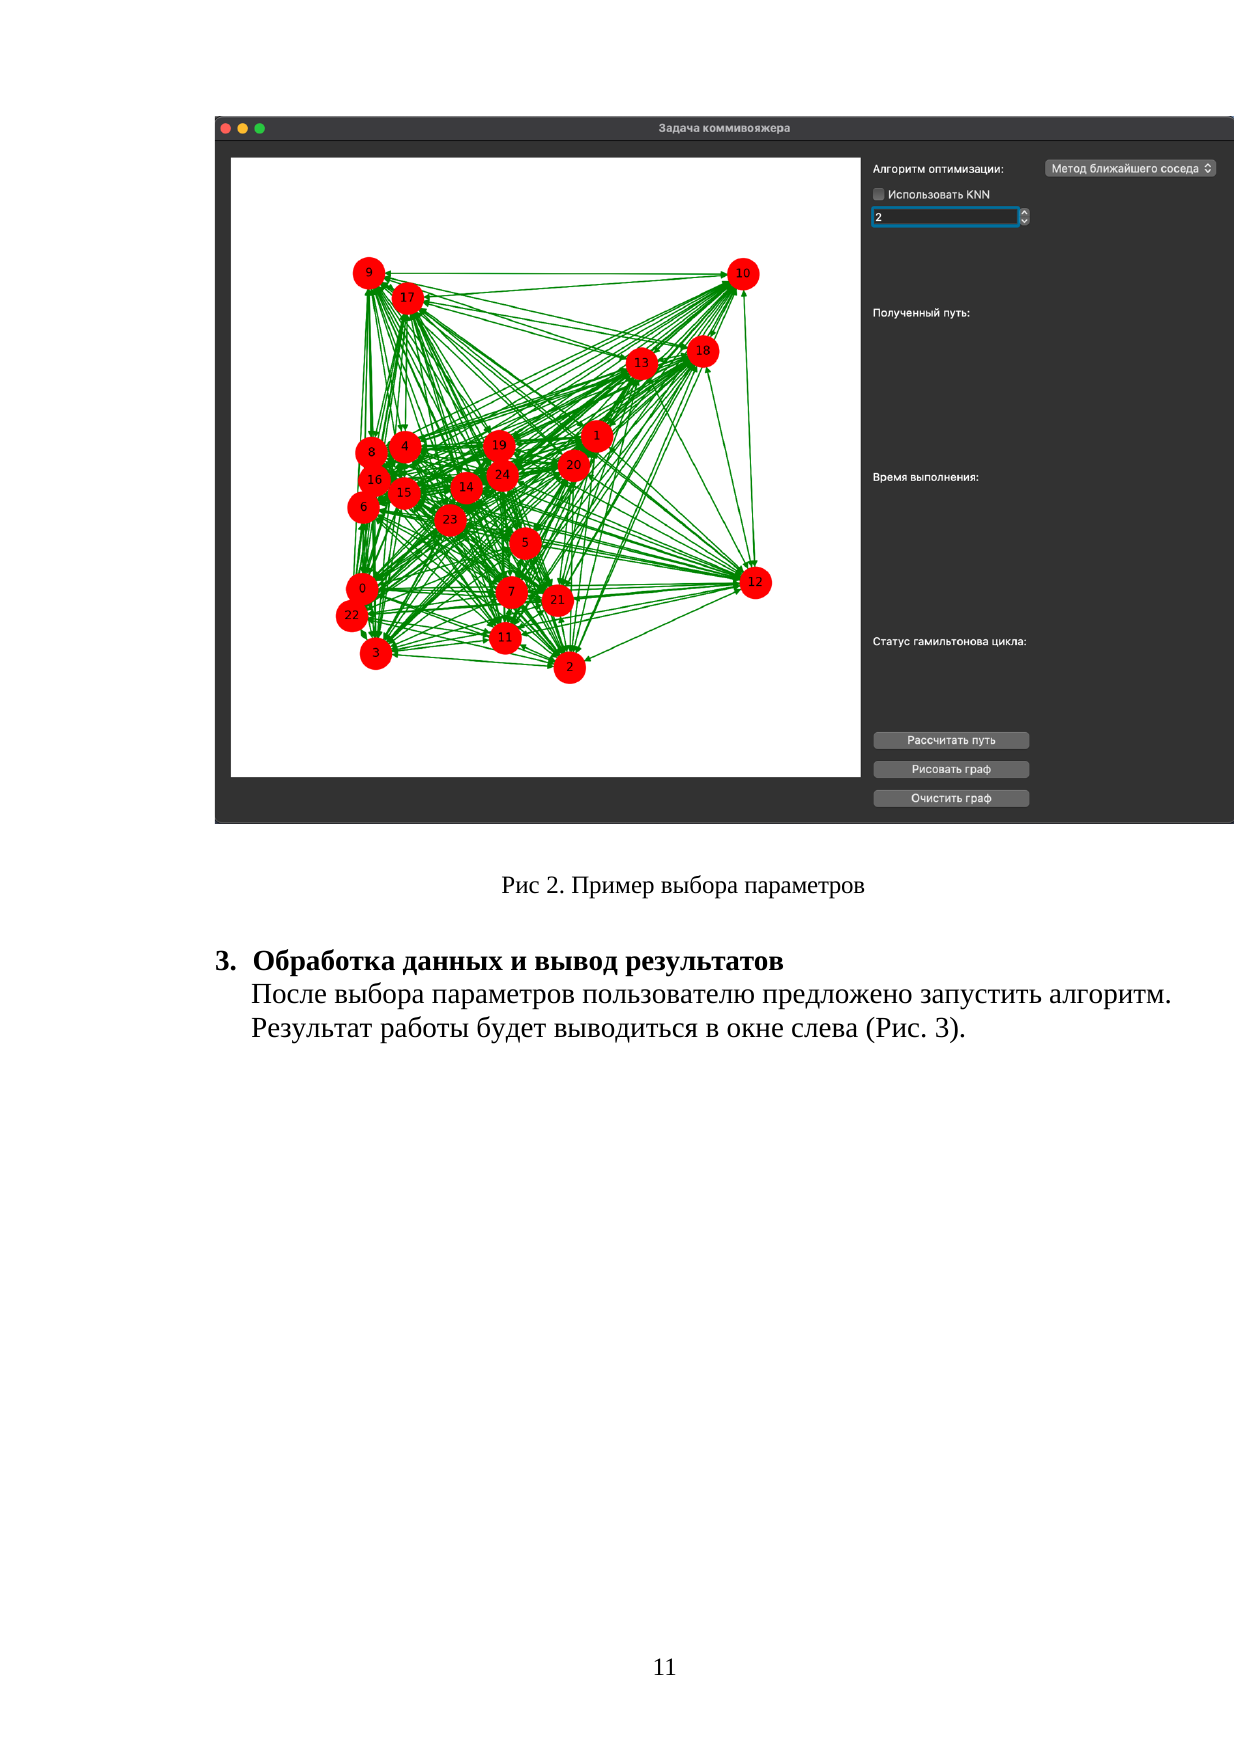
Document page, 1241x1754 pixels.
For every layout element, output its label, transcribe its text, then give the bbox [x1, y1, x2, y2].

picture [214, 116, 1234, 824]
text Рис 2. Пример выбора параметров [214, 870, 1152, 899]
list Обработка данных и вывод результатов [215, 943, 1196, 976]
text После выбора параметров пользователю предложено запустить алгоритм. Результат работы будет выводиться в окне слева (Рис. 3). [251, 976, 1196, 1043]
